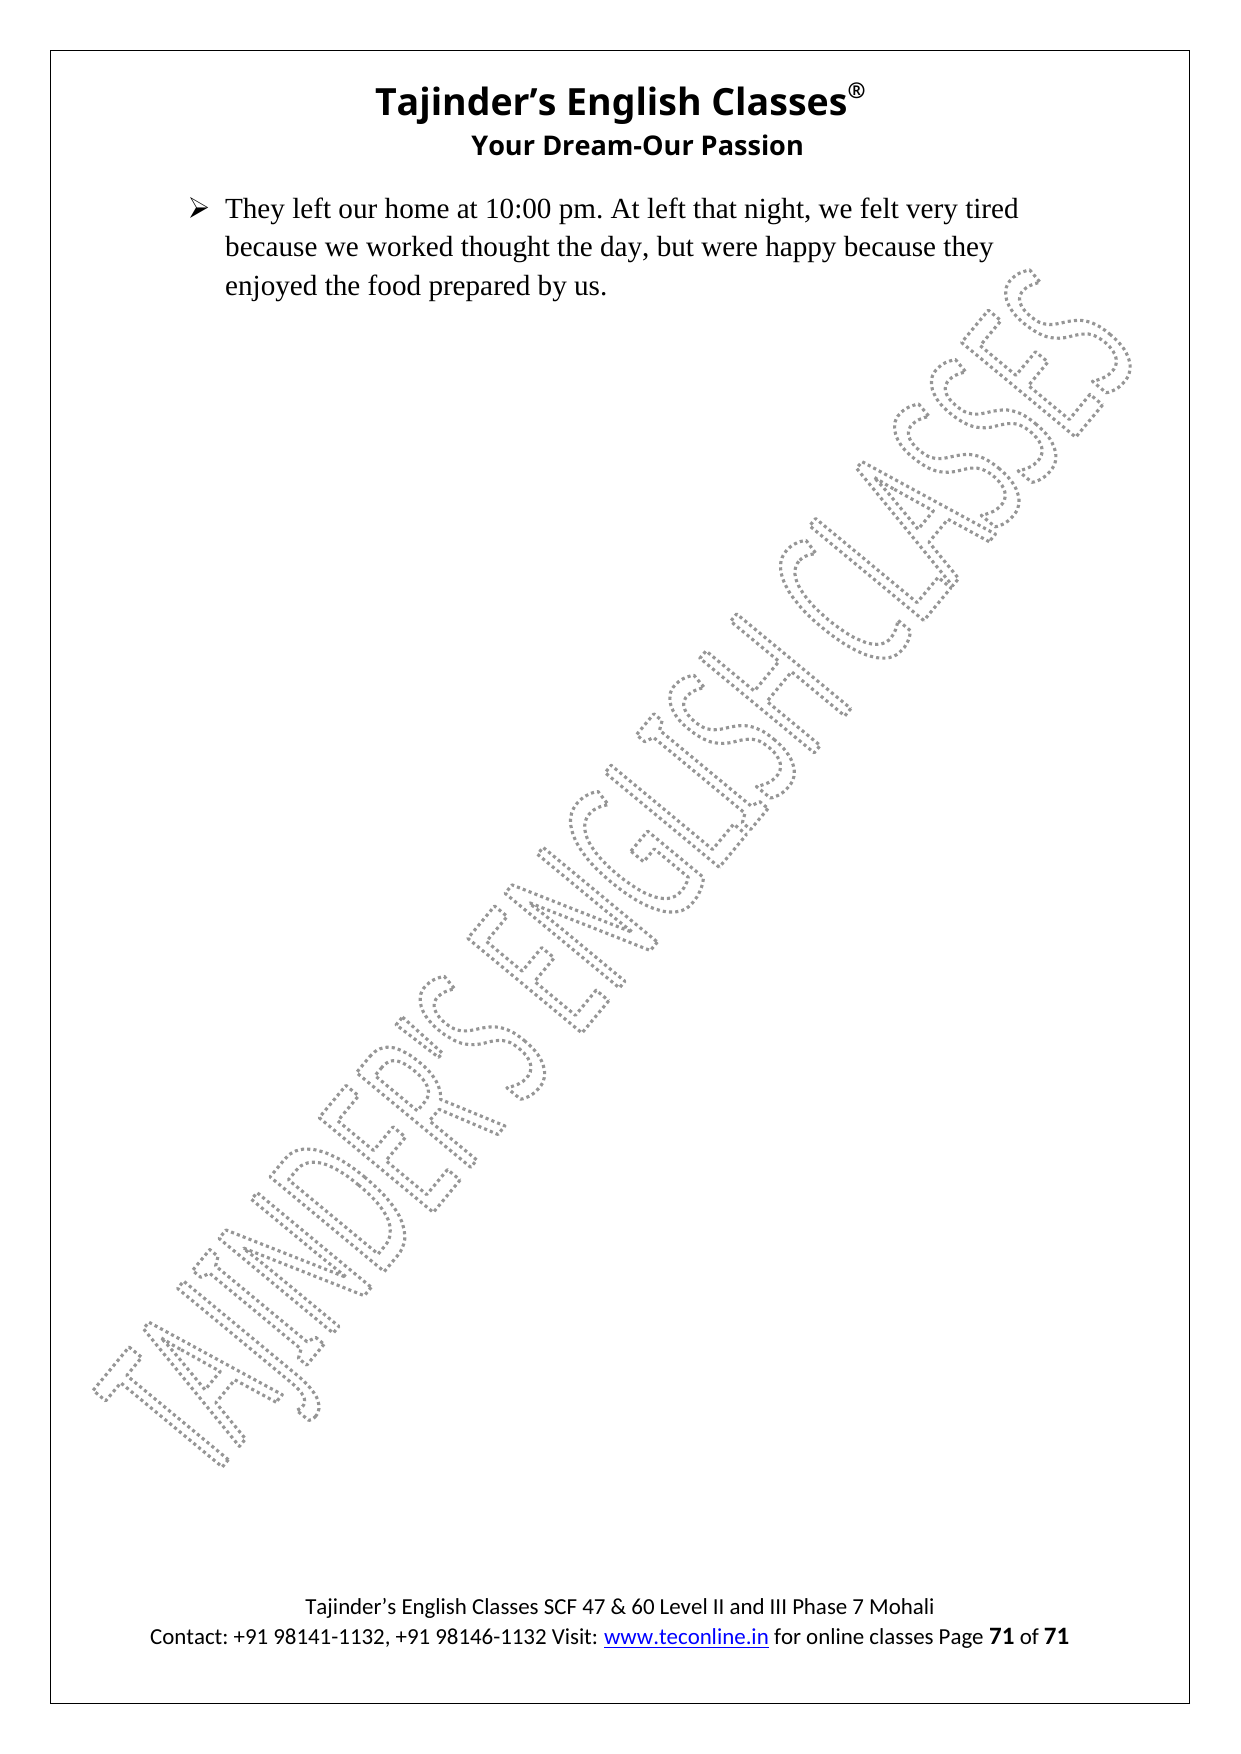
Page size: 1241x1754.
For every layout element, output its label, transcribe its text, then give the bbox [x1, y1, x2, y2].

list They left our home at 10:00 pm. At left that night, we felt very tired because we worked thought the day, but were happy because they enjoyed the food prepared by us. [187, 191, 1090, 302]
